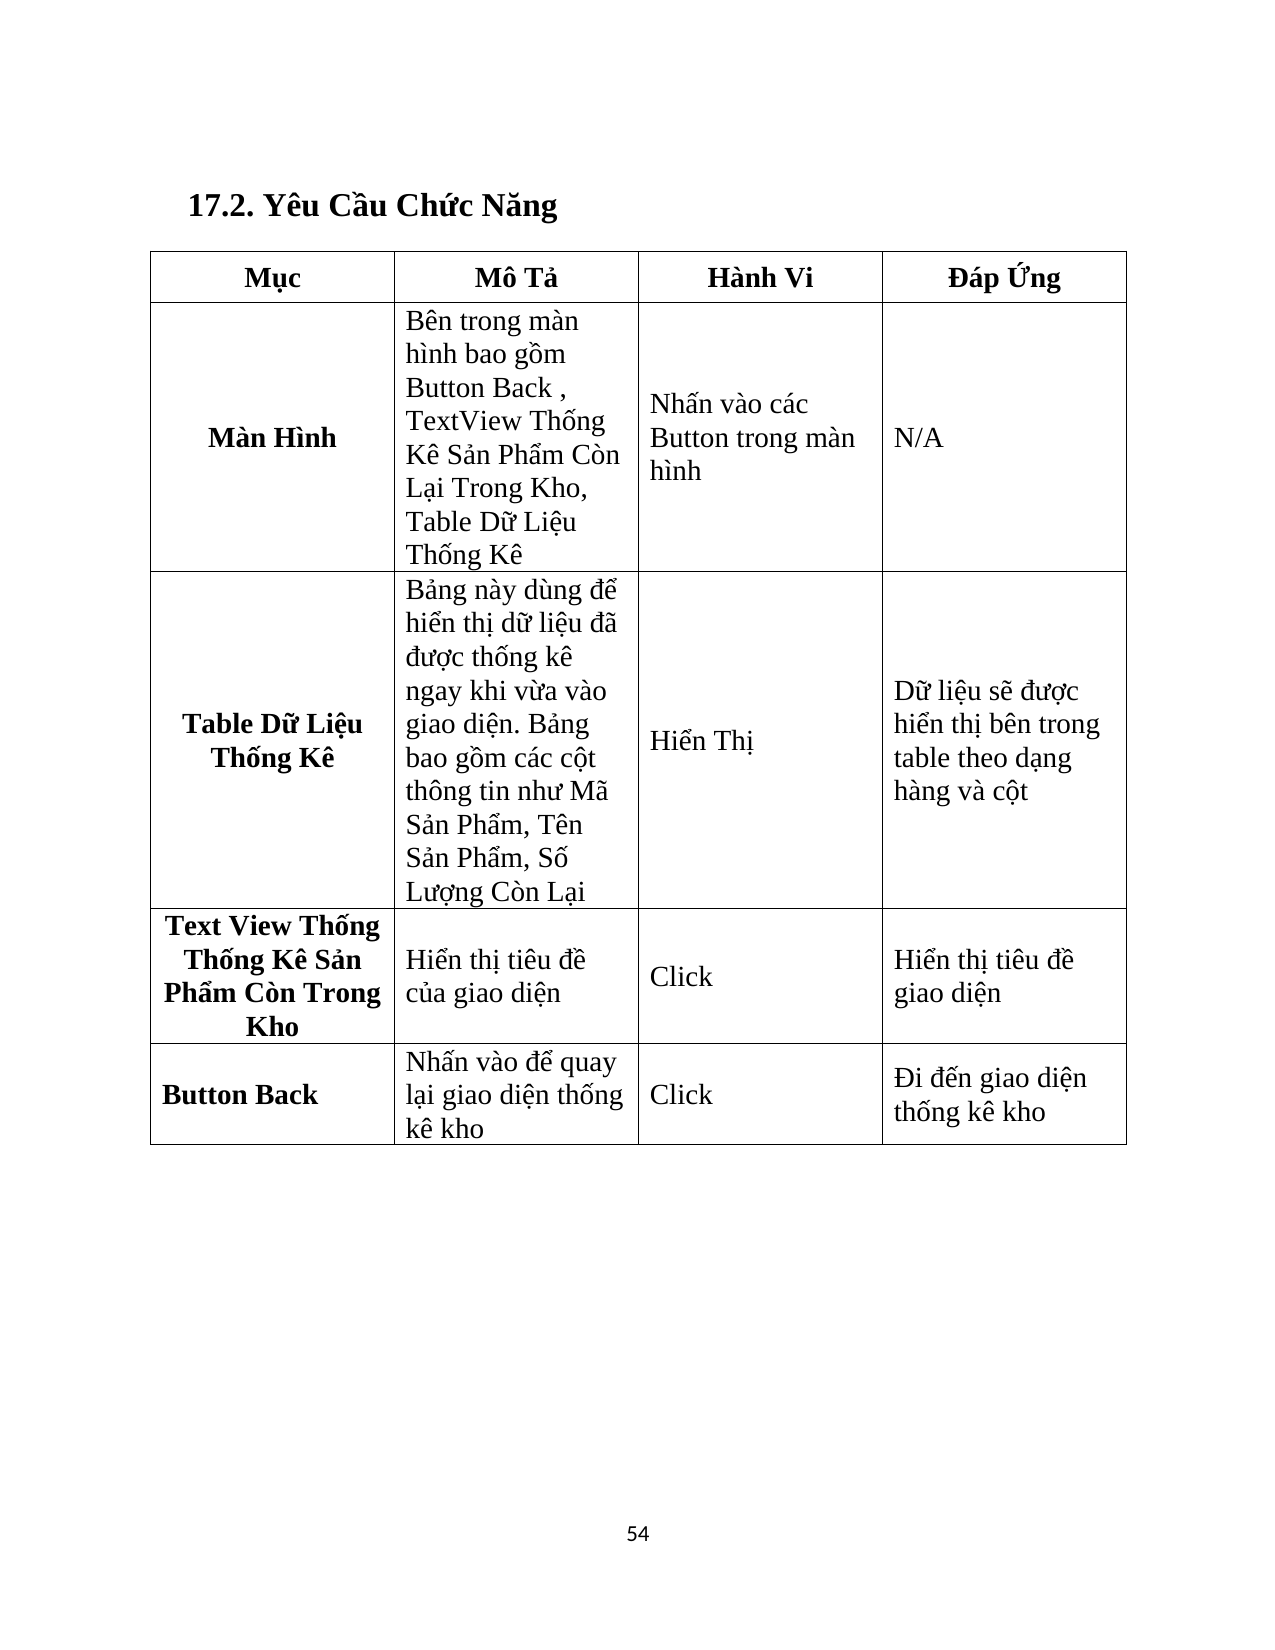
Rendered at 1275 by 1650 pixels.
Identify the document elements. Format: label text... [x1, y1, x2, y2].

table_header Đáp Ứng [883, 252, 1126, 302]
list Yêu Cầu Chức Năng [187, 186, 1125, 224]
table_cell Màn Hình [151, 303, 394, 571]
table_cell Bên trong màn hình bao gồm Button Back , TextView Thống Kê Sản Phẩm Còn Lại Trong Kho, Table Dữ Liệu Thống Kê [395, 303, 638, 571]
table_cell Button Back [151, 1044, 394, 1144]
table_cell Click [639, 909, 882, 1043]
table_cell Dữ liệu sẽ được hiển thị bên trong table theo dạng hàng và cột [883, 572, 1126, 907]
table_cell Nhấn vào để quay lại giao diện thống kê kho [395, 1044, 638, 1144]
table_cell Đi đến giao diện thống kê kho [883, 1044, 1126, 1144]
table_cell Hiển Thị [639, 572, 882, 907]
table_cell Click [639, 1044, 882, 1144]
table_cell Bảng này dùng để hiển thị dữ liệu đã được thống kê ngay khi vừa vào giao diện. Bảng bao gồm các cột thông tin như Mã Sản Phẩm, Tên Sản Phẩm, Số Lượng Còn Lại [395, 572, 638, 907]
table_cell N/A [883, 303, 1126, 571]
table_header Mô Tả [395, 252, 638, 302]
table_cell Table Dữ Liệu Thống Kê [151, 572, 394, 907]
table_cell Nhấn vào các Button trong màn hình [639, 303, 882, 571]
table_cell Text View Thống Thống Kê Sản Phẩm Còn Trong Kho [151, 909, 394, 1043]
table_header Mục [151, 252, 394, 302]
table_cell Hiển thị tiêu đề giao diện [883, 909, 1126, 1043]
table_cell Hiển thị tiêu đề của giao diện [395, 909, 638, 1043]
table_header Hành Vi [639, 252, 882, 302]
